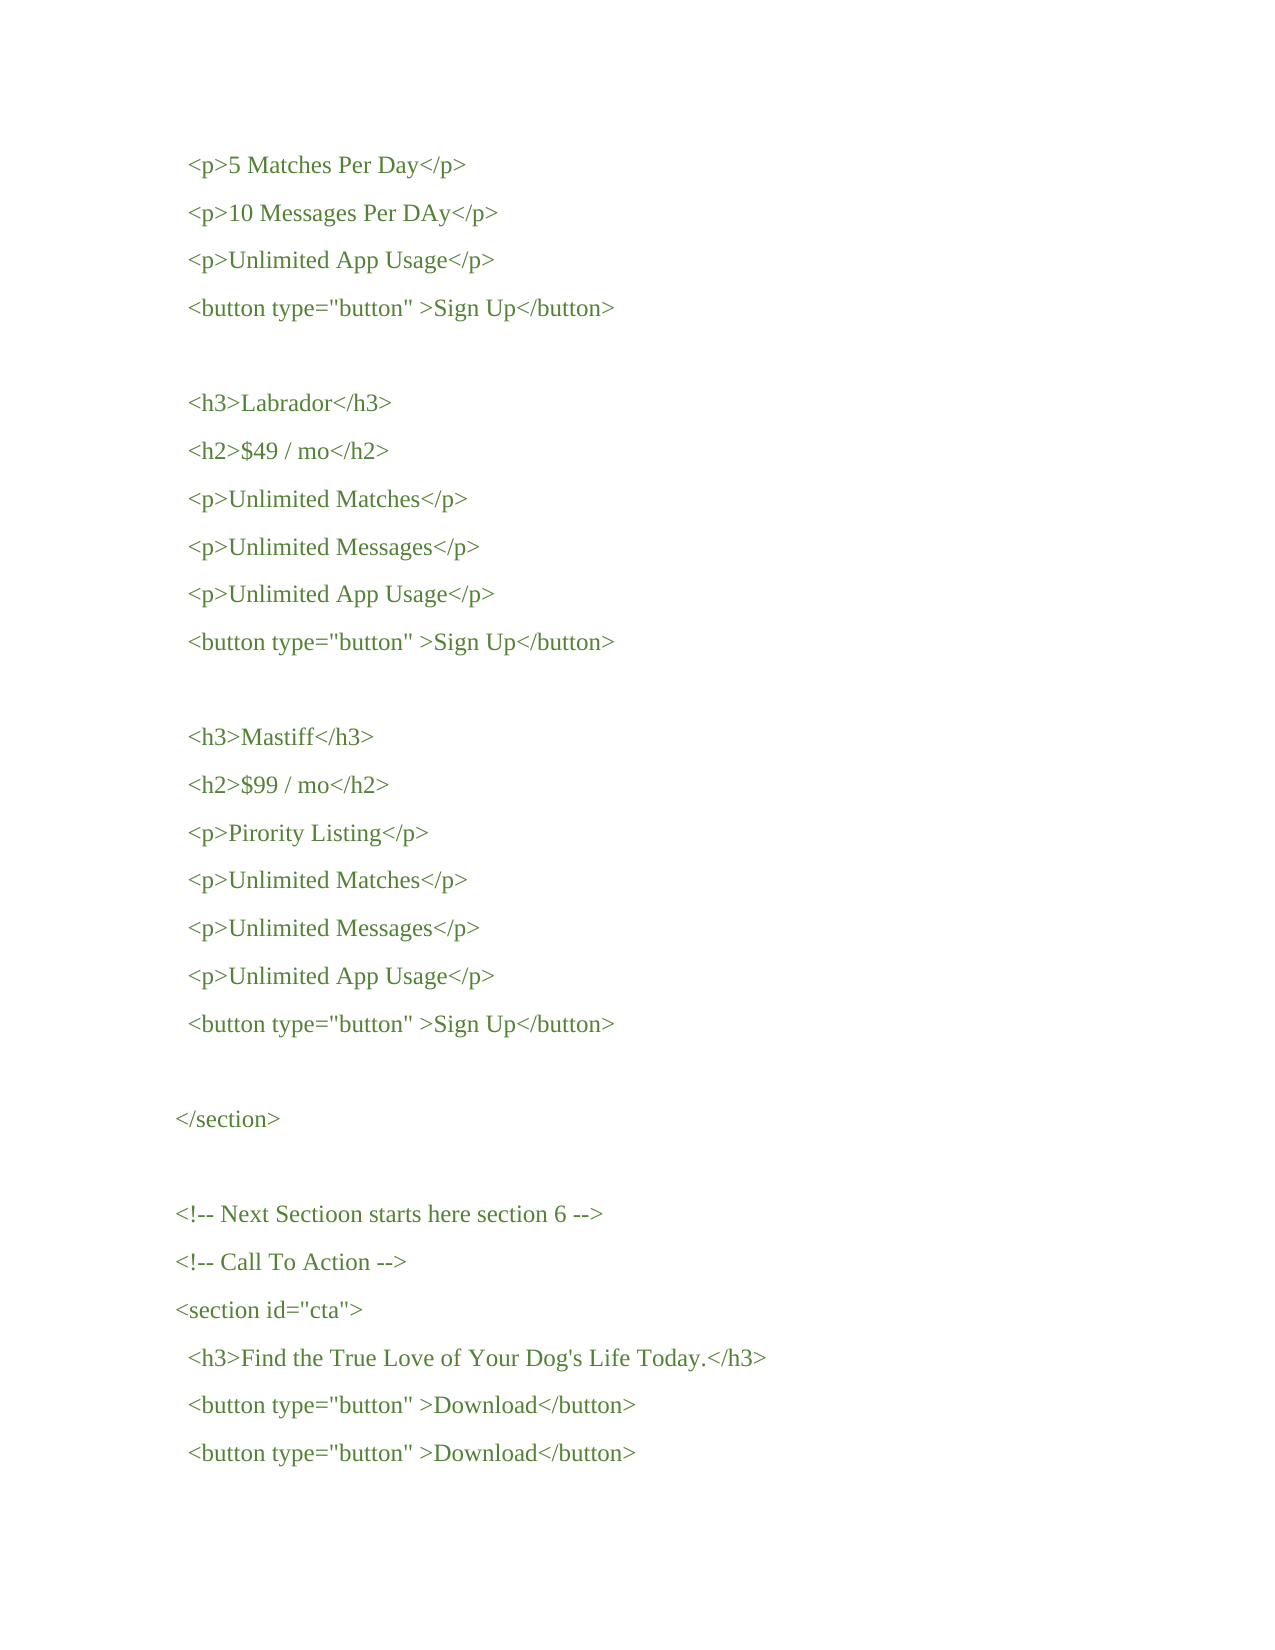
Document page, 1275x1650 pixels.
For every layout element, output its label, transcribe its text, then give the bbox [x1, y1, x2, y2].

text <p>Unlimited App Usage</p> [150, 245, 1125, 274]
text <p>5 Matches Per Day</p> [150, 150, 1125, 179]
text <h3>Mastiff</h3> [150, 722, 1125, 751]
text <section id="cta"> [150, 1295, 1125, 1324]
text <p>Unlimited Messages</p> [150, 913, 1125, 942]
text <button type="button" >Sign Up</button> [150, 293, 1125, 322]
text <h2>$49 / mo</h2> [150, 436, 1125, 465]
text <h2>$99 / mo</h2> [150, 770, 1125, 799]
text </section> [150, 1104, 1125, 1133]
text <button type="button" >Download</button> [150, 1438, 1125, 1467]
text <!-- Next Sectioon starts here section 6 --> [150, 1199, 1125, 1228]
text <p>Unlimited App Usage</p> [150, 961, 1125, 990]
text <!-- Call To Action --> [150, 1247, 1125, 1276]
text <p>Unlimited Messages</p> [150, 532, 1125, 560]
text <p>Pirority Listing</p> [150, 818, 1125, 847]
text <button type="button" >Sign Up</button> [150, 1009, 1125, 1037]
text <p>Unlimited Matches</p> [150, 484, 1125, 513]
text <p>10 Messages Per DAy</p> [150, 198, 1125, 226]
text <button type="button" >Sign Up</button> [150, 627, 1125, 656]
text <p>Unlimited Matches</p> [150, 866, 1125, 894]
text <p>Unlimited App Usage</p> [150, 579, 1125, 608]
text <button type="button" >Download</button> [150, 1390, 1125, 1419]
text <h3>Labrador</h3> [150, 388, 1125, 417]
text <h3>Find the True Love of Your Dog's Life Today.</h3> [150, 1343, 1125, 1371]
